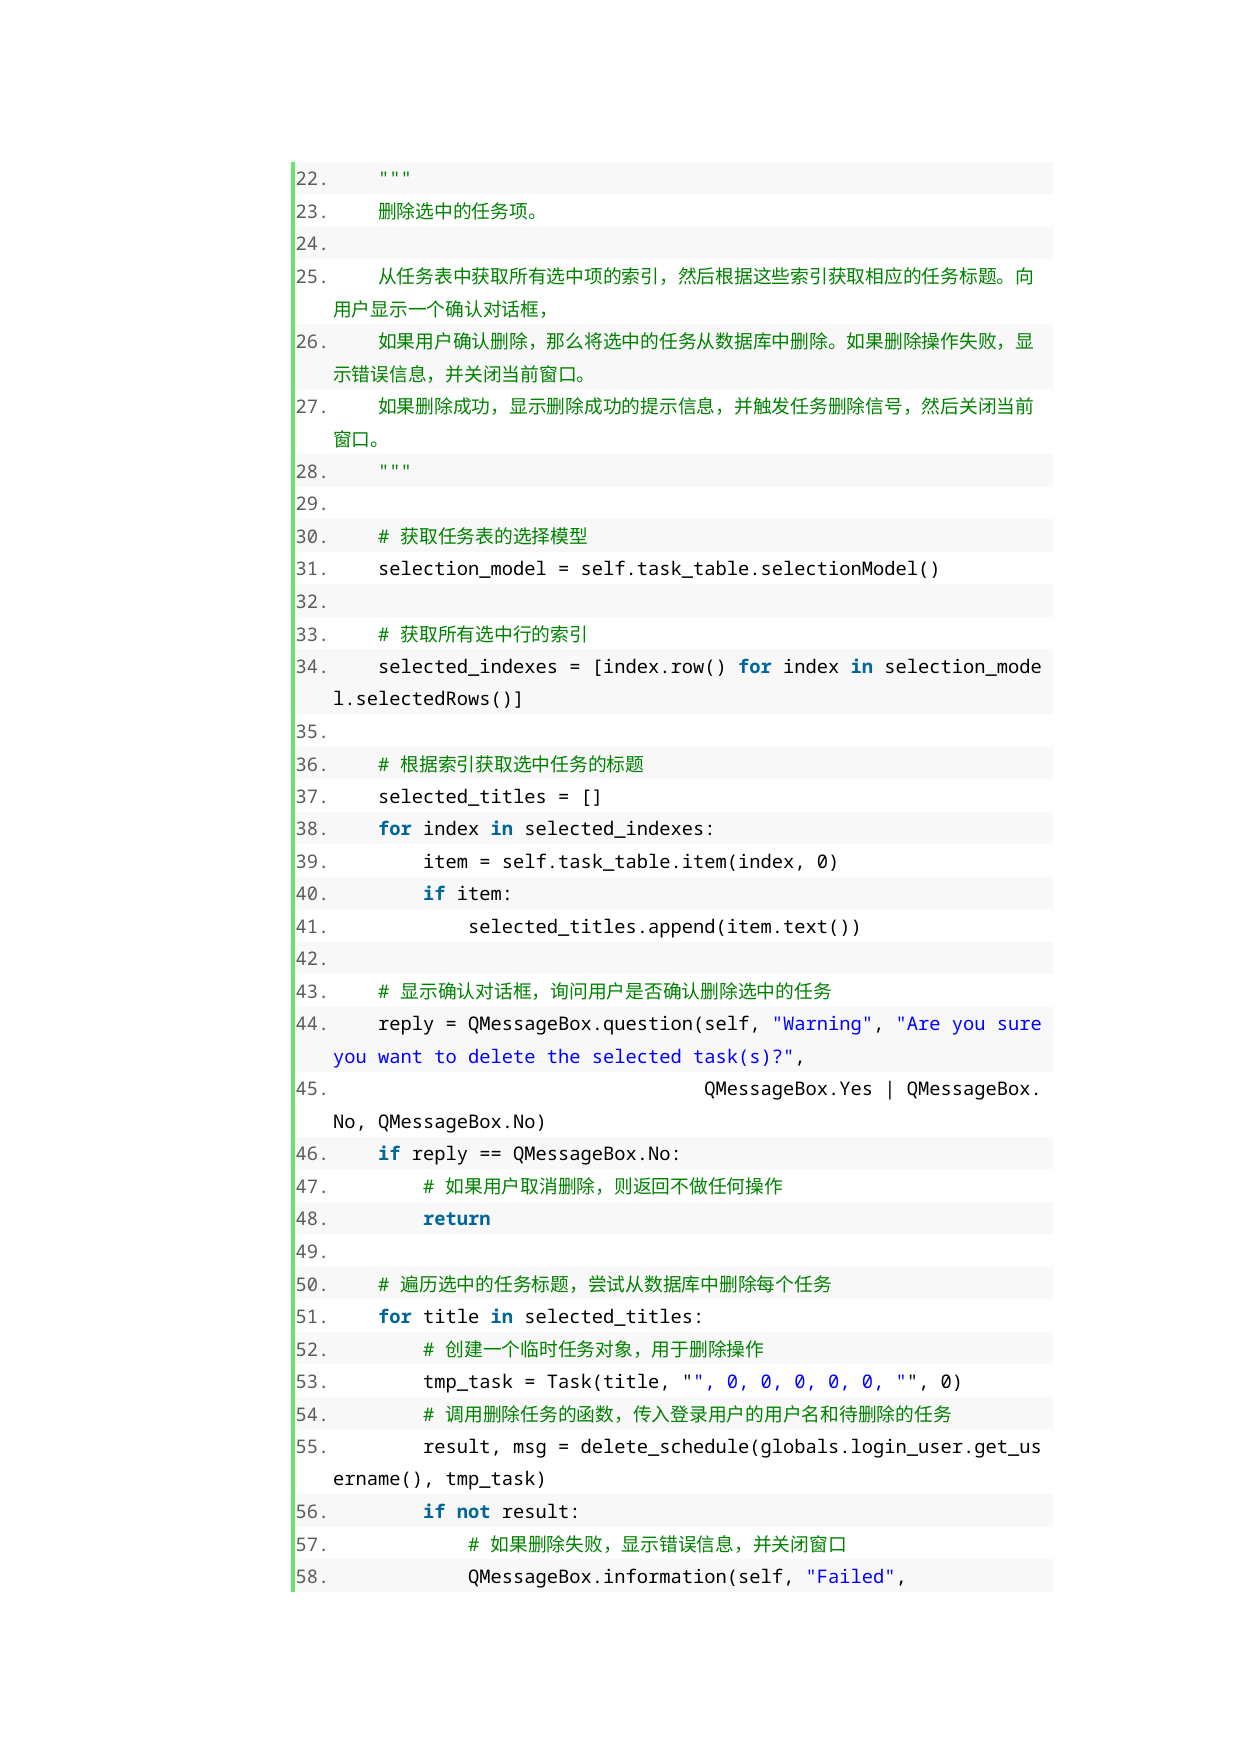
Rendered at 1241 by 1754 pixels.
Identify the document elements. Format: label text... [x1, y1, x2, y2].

list 从任务表中获取所有选中项的索引，然后根据这些索引获取相应的任务标题。向用户显示一个确认对话框， [295, 259, 1053, 324]
list return [295, 1202, 1053, 1234]
list if not result: [295, 1494, 1053, 1527]
list for title in selected_titles: [295, 1299, 1053, 1332]
list QMessageBox.Yes | QMessageBox.No, QMessageBox.No) [295, 1072, 1053, 1137]
list selected_titles = [] [295, 779, 1053, 812]
list item = self.task_table.item(index, 0) [295, 844, 1053, 877]
list selection_model = self.task_table.selectionModel() [295, 552, 1053, 584]
list result, msg = delete_schedule(globals.login_user.get_username(), tmp_task) [295, 1429, 1053, 1494]
list # 显示确认对话框，询问用户是否确认删除选中的任务 [295, 974, 1053, 1007]
list tmp_task = Task(title, "", 0, 0, 0, 0, 0, "", 0) [295, 1364, 1053, 1397]
list # 调用删除任务的函数，传入登录用户的用户名和待删除的任务 [295, 1397, 1053, 1429]
list selected_titles.append(item.text()) [295, 909, 1053, 942]
list if item: [295, 877, 1053, 909]
list QMessageBox.information(self, "Failed", [295, 1559, 1053, 1592]
list 如果用户确认删除，那么将选中的任务从数据库中删除。如果删除操作失败，显示错误信息，并关闭当前窗口。 [295, 324, 1053, 389]
list for index in selected_indexes: [295, 812, 1053, 844]
list reply = QMessageBox.question(self, "Warning", "Are you sure you want to delete the selected task(s)?", [295, 1007, 1053, 1072]
list # 获取任务表的选择模型 [295, 519, 1053, 552]
list 删除选中的任务项。 [295, 194, 1053, 227]
list # 如果删除失败，显示错误信息，并关闭窗口 [295, 1527, 1053, 1559]
list selected_indexes = [index.row() for index in selection_model.selectedRows()] [295, 649, 1053, 714]
list # 创建一个临时任务对象，用于删除操作 [295, 1332, 1053, 1364]
list if reply == QMessageBox.No: [295, 1137, 1053, 1169]
list # 遍历选中的任务标题，尝试从数据库中删除每个任务 [295, 1267, 1053, 1299]
list """ [295, 162, 1053, 194]
list 如果删除成功，显示删除成功的提示信息，并触发任务删除信号，然后关闭当前窗口。 [295, 389, 1053, 454]
list # 获取所有选中行的索引 [295, 617, 1053, 649]
list # 根据索引获取选中任务的标题 [295, 747, 1053, 779]
list """ [295, 454, 1053, 487]
list # 如果用户取消删除，则返回不做任何操作 [295, 1169, 1053, 1202]
